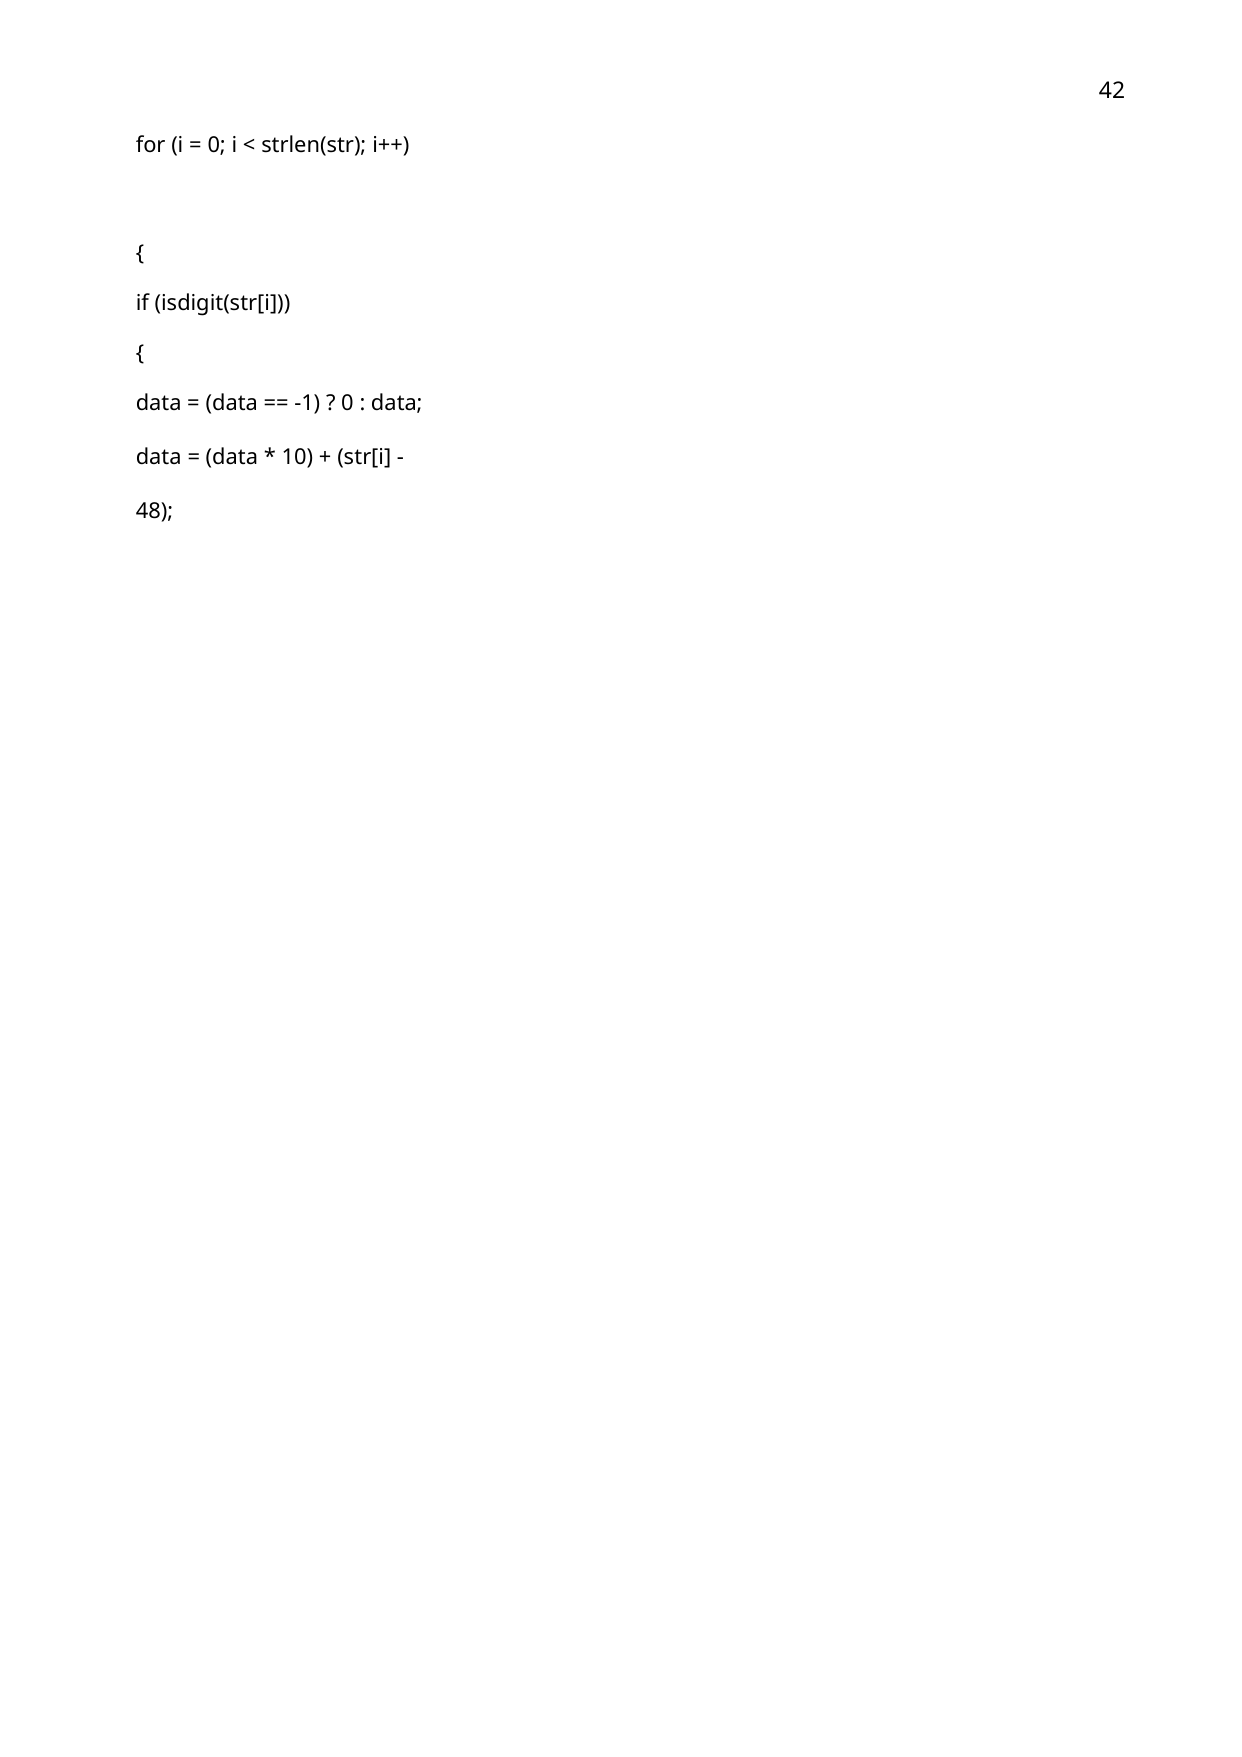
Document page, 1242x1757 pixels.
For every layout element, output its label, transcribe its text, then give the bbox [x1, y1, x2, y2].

text data = (data == -1) ? 0 : data; data = (data * 10) + (str[i] - 48); [136, 387, 439, 525]
text { [136, 337, 1162, 367]
text for (i = 0; i < strlen(str); i++) [136, 129, 1162, 159]
text if (isdigit(str[i])) [136, 287, 1162, 317]
text { [136, 237, 1162, 267]
